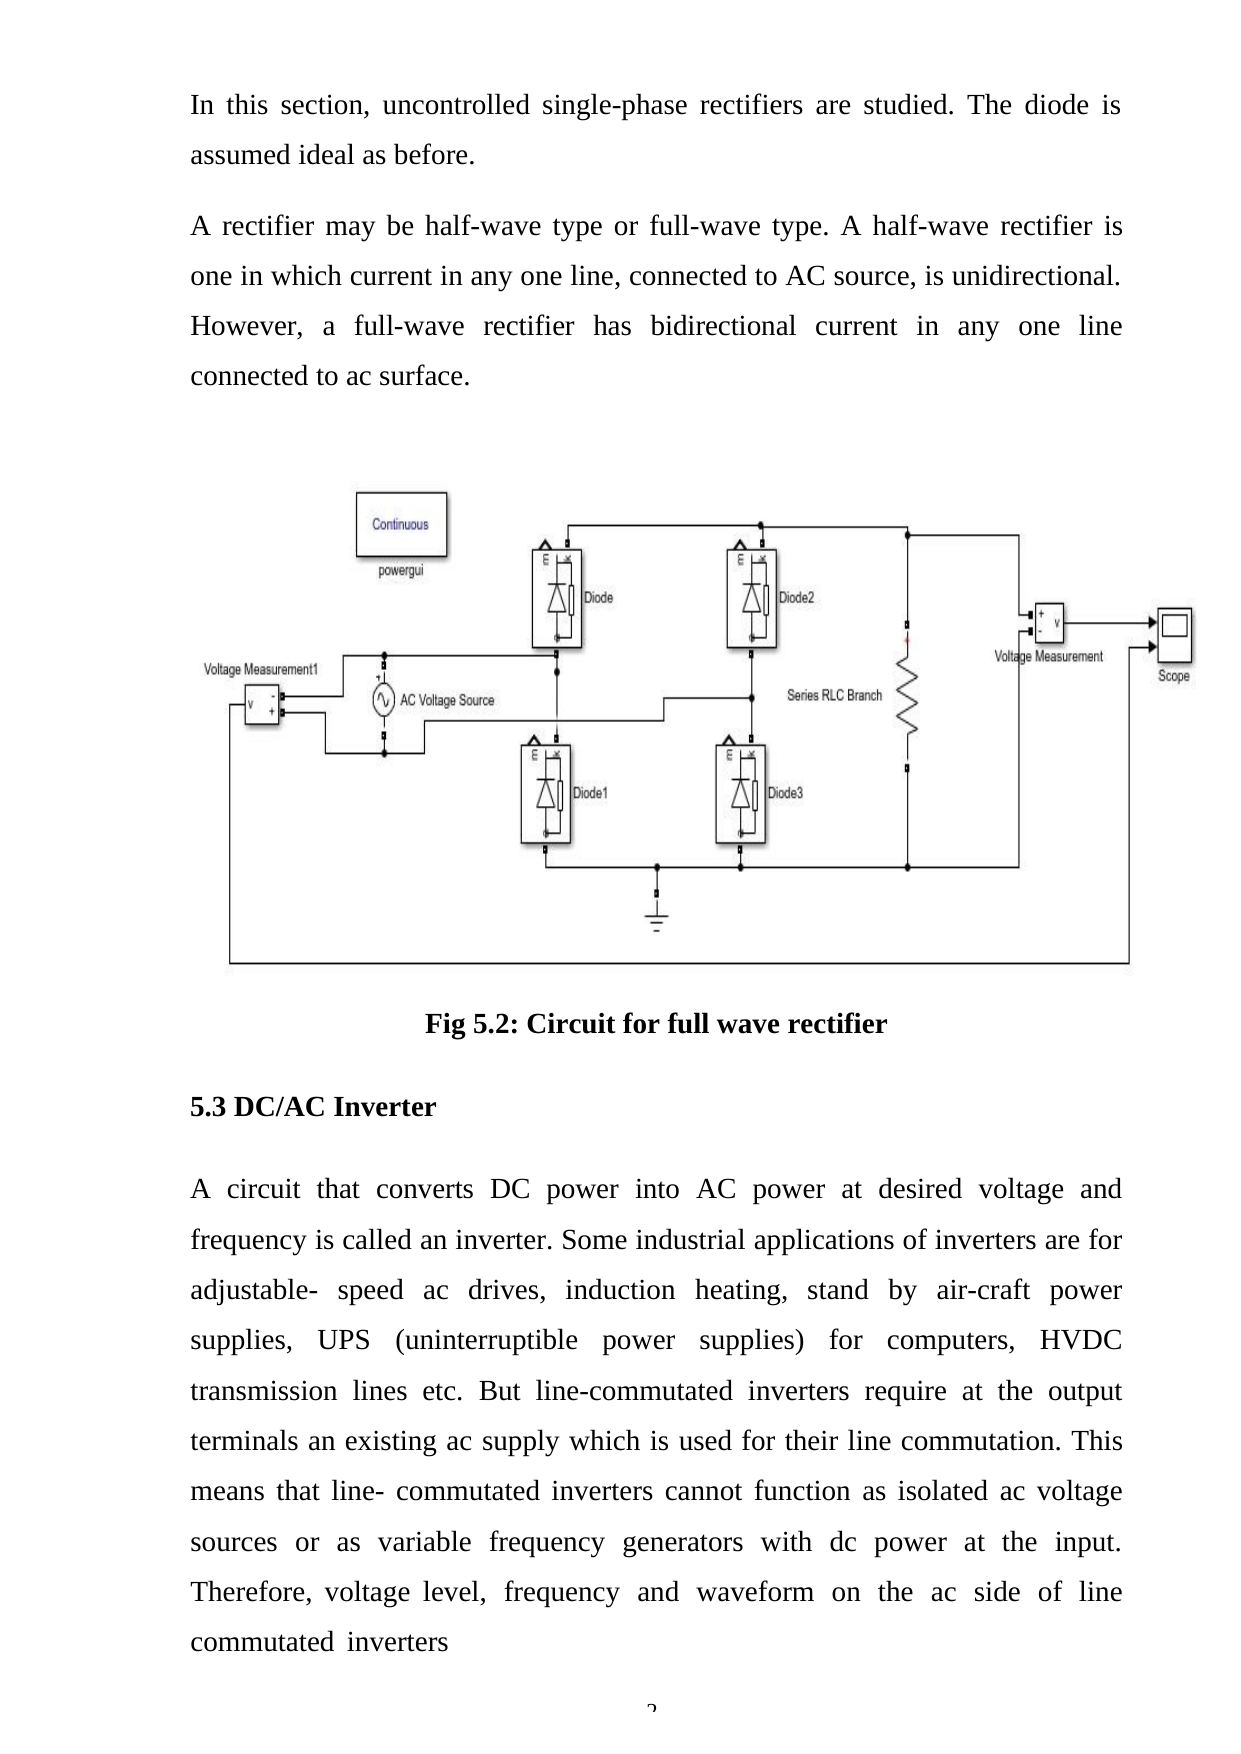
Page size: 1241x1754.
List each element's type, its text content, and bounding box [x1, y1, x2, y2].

text A circuit that converts DC power into AC power at desired voltage and frequency is called an inverter. Some industrial applications of inverters are for adjustable- speed ac drives, induction heating, stand by air-craft power supplies, UPS (uninterruptible power supplies) for computers, HVDC transmission lines etc. But line-commutated inverters require at the output terminals an existing ac supply which is used for their line commutation. This means that line- commutated inverters cannot function as isolated ac voltage sources or as variable frequency generators with dc power at the input. Therefore, voltage level, frequency and waveform on the ac side of line commutated inverters [190, 1172, 1123, 1658]
subtitle Fig 5.2: Circuit for full wave rectifier [271, 1006, 1041, 1039]
picture [198, 481, 1200, 976]
list DC/AC Inverter [190, 1089, 1211, 1122]
text A rectifier may be half-wave type or full-wave type. A half-wave rectifier is one in which current in any one line, connected to AC source, is unidirectional. However, a full-wave rectifier has bidirectional current in any one line connected to ac surface. [190, 208, 1123, 392]
text In this section, uncontrolled single-phase rectifiers are studied. The diode is assumed ideal as before. [190, 87, 1122, 171]
